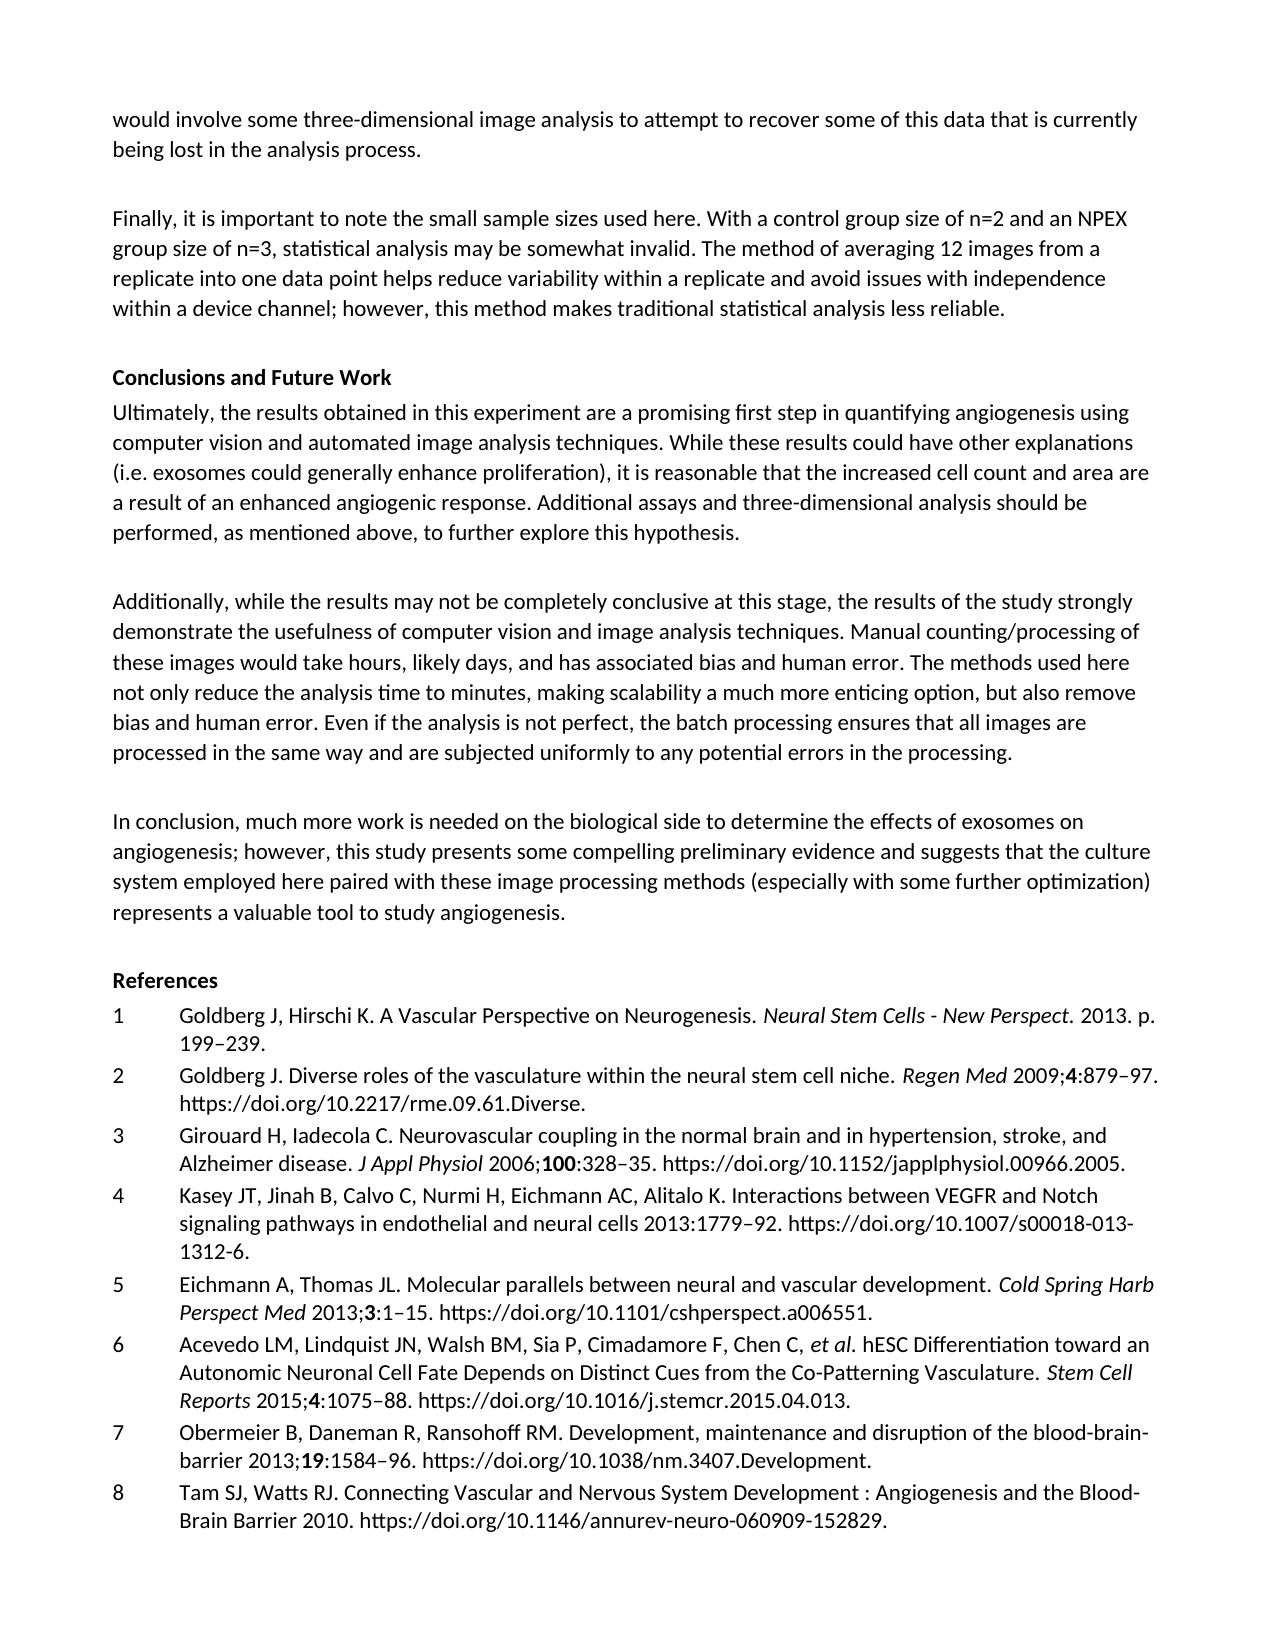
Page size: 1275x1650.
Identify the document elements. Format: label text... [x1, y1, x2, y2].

text 3 Girouard H, Iadecola C. Neurovascular coupling in the normal brain and in hypertension, stroke, and Alzheimer disease. J Appl Physiol 2006;100:328–35. https://doi.org/10.1152/japplphysiol.00966.2005. [112, 1121, 1162, 1177]
text 4 Kasey JT, Jinah B, Calvo C, Nurmi H, Eichmann AC, Alitalo K. Interactions between VEGFR and Notch signaling pathways in endothelial and neural cells 2013:1779–92. https://doi.org/10.1007/s00018-013-1312-6. [112, 1181, 1162, 1266]
text 2 Goldberg J. Diverse roles of the vasculature within the neural stem cell niche. Regen Med 2009;4:879–97. https://doi.org/10.2217/rme.09.61.Diverse. [112, 1061, 1162, 1117]
text 5 Eichmann A, Thomas JL. Molecular parallels between neural and vascular development. Cold Spring Harb Perspect Med 2013;3:1–15. https://doi.org/10.1101/cshperspect.a006551. [112, 1270, 1162, 1326]
text 6 Acevedo LM, Lindquist JN, Walsh BM, Sia P, Cimadamore F, Chen C, et al. hESC Differentiation toward an Autonomic Neuronal Cell Fate Depends on Distinct Cues from the Co-Patterning Vasculature. Stem Cell Reports 2015;4:1075–88. https://doi.org/10.1016/j.stemcr.2015.04.013. [112, 1330, 1162, 1414]
text Additionally, while the results may not be completely conclusive at this stage, the results of the study strongly demonstrate the usefulness of computer vision and image analysis techniques. Manual counting/processing of these images would take hours, likely days, and has associated bias and human error. The methods used here not only reduce the analysis time to minutes, making scalability a much more enticing option, but also remove bias and human error. Even if the analysis is not perfect, the batch processing ensures that all images are processed in the same way and are subjected uniformly to any potential errors in the processing. [112, 587, 1162, 766]
text References [112, 966, 1162, 994]
text 8 Tam SJ, Watts RJ. Connecting Vascular and Nervous System Development : Angiogenesis and the Blood-Brain Barrier 2010. https://doi.org/10.1146/annurev-neuro-060909-152829. [112, 1478, 1162, 1534]
text In conclusion, much more work is needed on the biological side to determine the effects of exosomes on angiogenesis; however, this study presents some compelling preliminary evidence and suggests that the culture system employed here paired with these image processing methods (especially with some further optimization) represents a valuable tool to study angiogenesis. [112, 807, 1162, 926]
text Ultimately, the results obtained in this experiment are a promising first step in quantifying angiogenesis using computer vision and automated image analysis techniques. While these results could have other explanations (i.e. exosomes could generally enhance proliferation), it is reasonable that the increased cell count and area are a result of an enhanced angiogenic response. Additional assays and three-dimensional analysis should be performed, as mentioned above, to further explore this hypothesis. [112, 398, 1162, 547]
text 1 Goldberg J, Hirschi K. A Vascular Perspective on Neurogenesis. Neural Stem Cells - New Perspect. 2013. p. 199–239. [112, 1001, 1162, 1057]
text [112, 105, 1162, 163]
text Conclusions and Future Work [112, 363, 1162, 391]
text Finally, it is important to note the small sample sizes used here. With a control group size of n=2 and an NPEX group size of n=3, statistical analysis may be somewhat invalid. The method of averaging 12 images from a replicate into one data point helps reduce variability within a replicate and avoid issues with independence within a device channel; however, this method makes traditional statistical analysis less reliable. [112, 204, 1162, 323]
text 7 Obermeier B, Daneman R, Ransohoff RM. Development, maintenance and disruption of the blood-brain-barrier 2013;19:1584–96. https://doi.org/10.1038/nm.3407.Development. [112, 1418, 1162, 1474]
